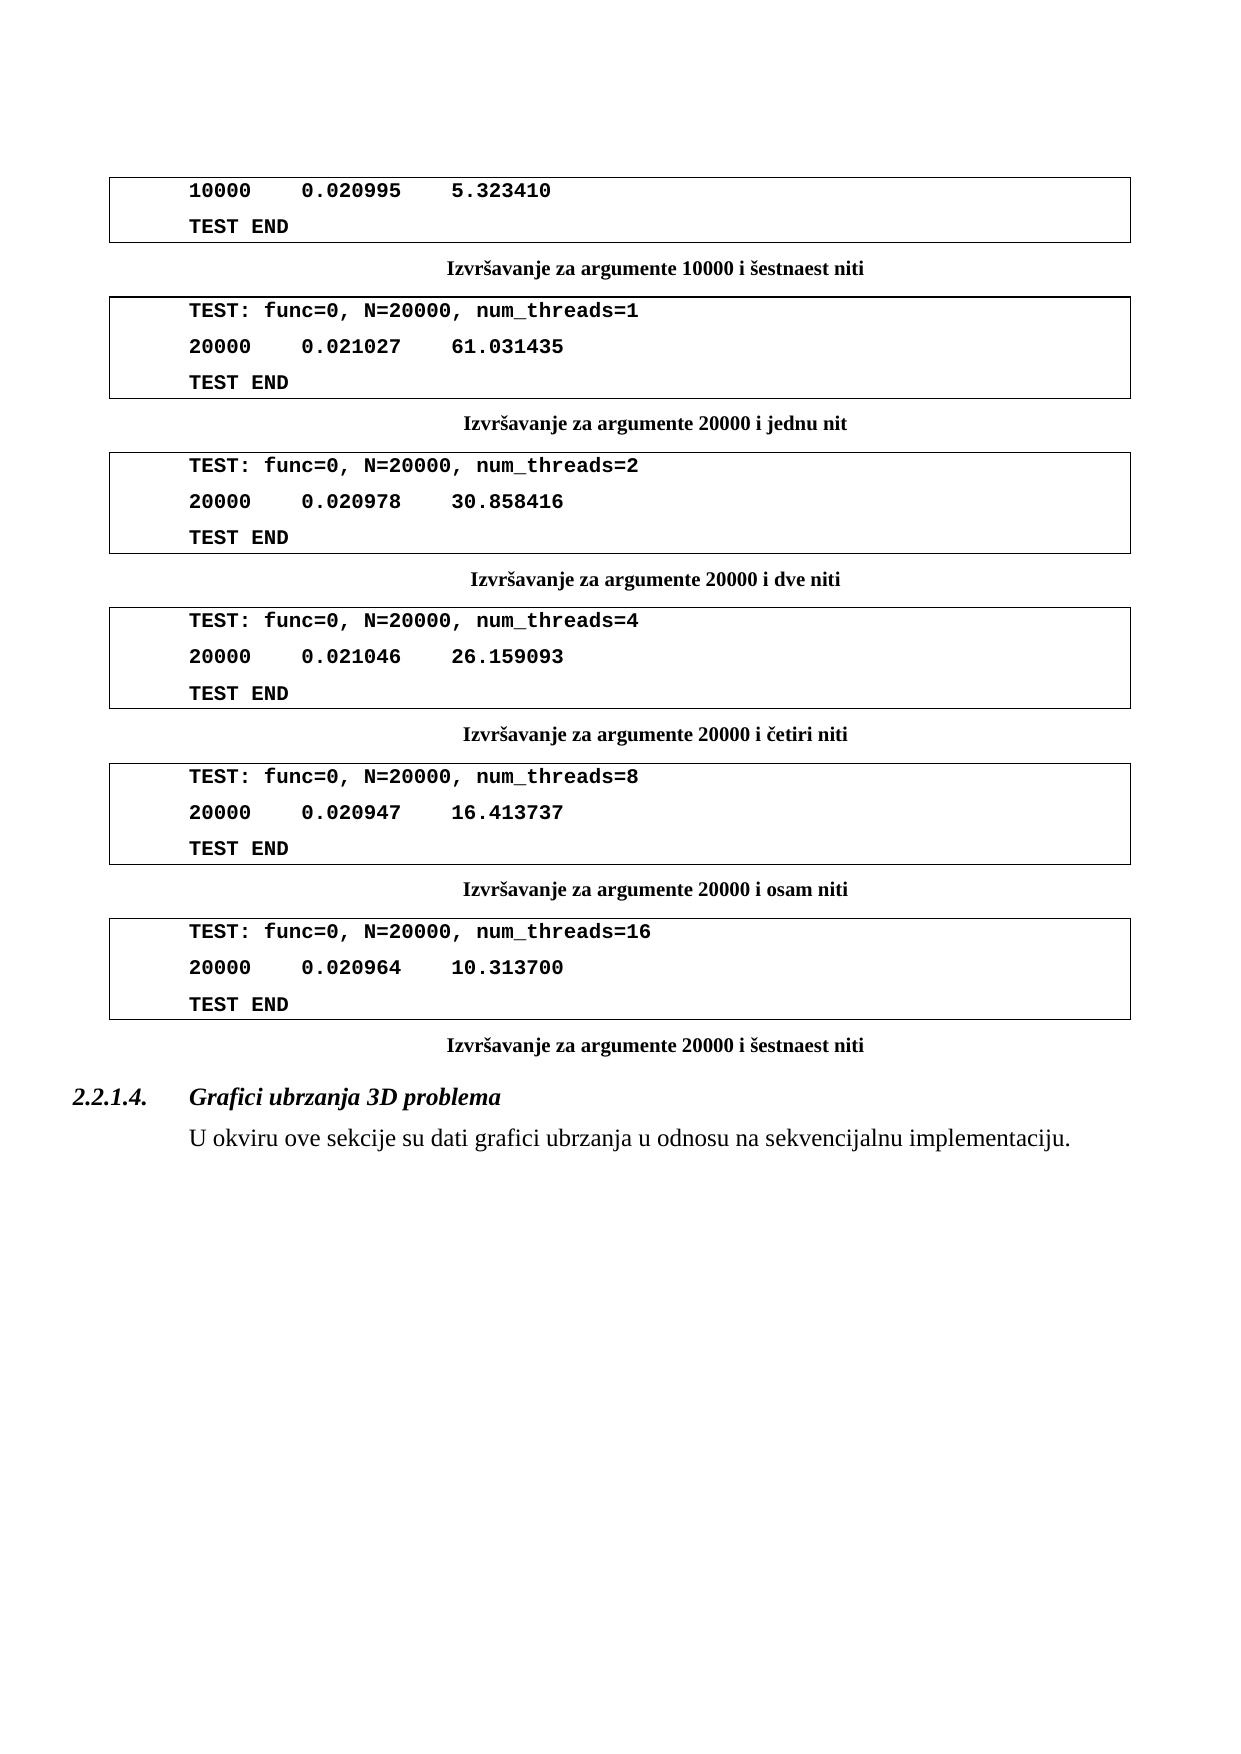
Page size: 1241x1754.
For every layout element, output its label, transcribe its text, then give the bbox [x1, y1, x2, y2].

text Izvršavanje za argumente 20000 i dve niti [118, 567, 1122, 591]
text TEST END [110, 369, 1130, 398]
text TEST: func=0, N=20000, num_threads=2 [110, 453, 1130, 479]
text Izvršavanje za argumente 20000 i osam niti [118, 877, 1122, 901]
text Izvršavanje za argumente 20000 i jednu nit [118, 411, 1122, 435]
text 20000 0.020964 10.313700 [110, 954, 1130, 981]
text TEST END [110, 679, 1130, 708]
text 20000 0.021027 61.031435 [110, 333, 1130, 359]
text 20000 0.020947 16.413737 [110, 799, 1130, 826]
text 20000 0.021046 26.159093 [110, 643, 1130, 670]
text 10000 0.020995 5.323410 [110, 178, 1130, 204]
text Izvršavanje za argumente 10000 i šestnaest niti [118, 256, 1122, 280]
text TEST: func=0, N=20000, num_threads=16 [110, 919, 1130, 945]
text TEST END [110, 990, 1130, 1019]
text 20000 0.020978 30.858416 [110, 488, 1130, 515]
text TEST END [110, 835, 1130, 864]
subtitle Grafici ubrzanja 3D problema [148, 1082, 1122, 1111]
text U okviru ove sekcije su dati grafici ubrzanja u odnosu na sekvencijalnu implementaciju. [118, 1123, 1122, 1152]
text Izvršavanje za argumente 20000 i četiri niti [118, 722, 1122, 746]
text TEST: func=0, N=20000, num_threads=8 [110, 764, 1130, 789]
text TEST: func=0, N=20000, num_threads=4 [110, 608, 1130, 634]
text TEST END [110, 524, 1130, 553]
text TEST: func=0, N=20000, num_threads=1 [110, 298, 1130, 323]
text TEST END [110, 213, 1130, 242]
text Izvršavanje za argumente 20000 i šestnaest niti [118, 1033, 1122, 1057]
